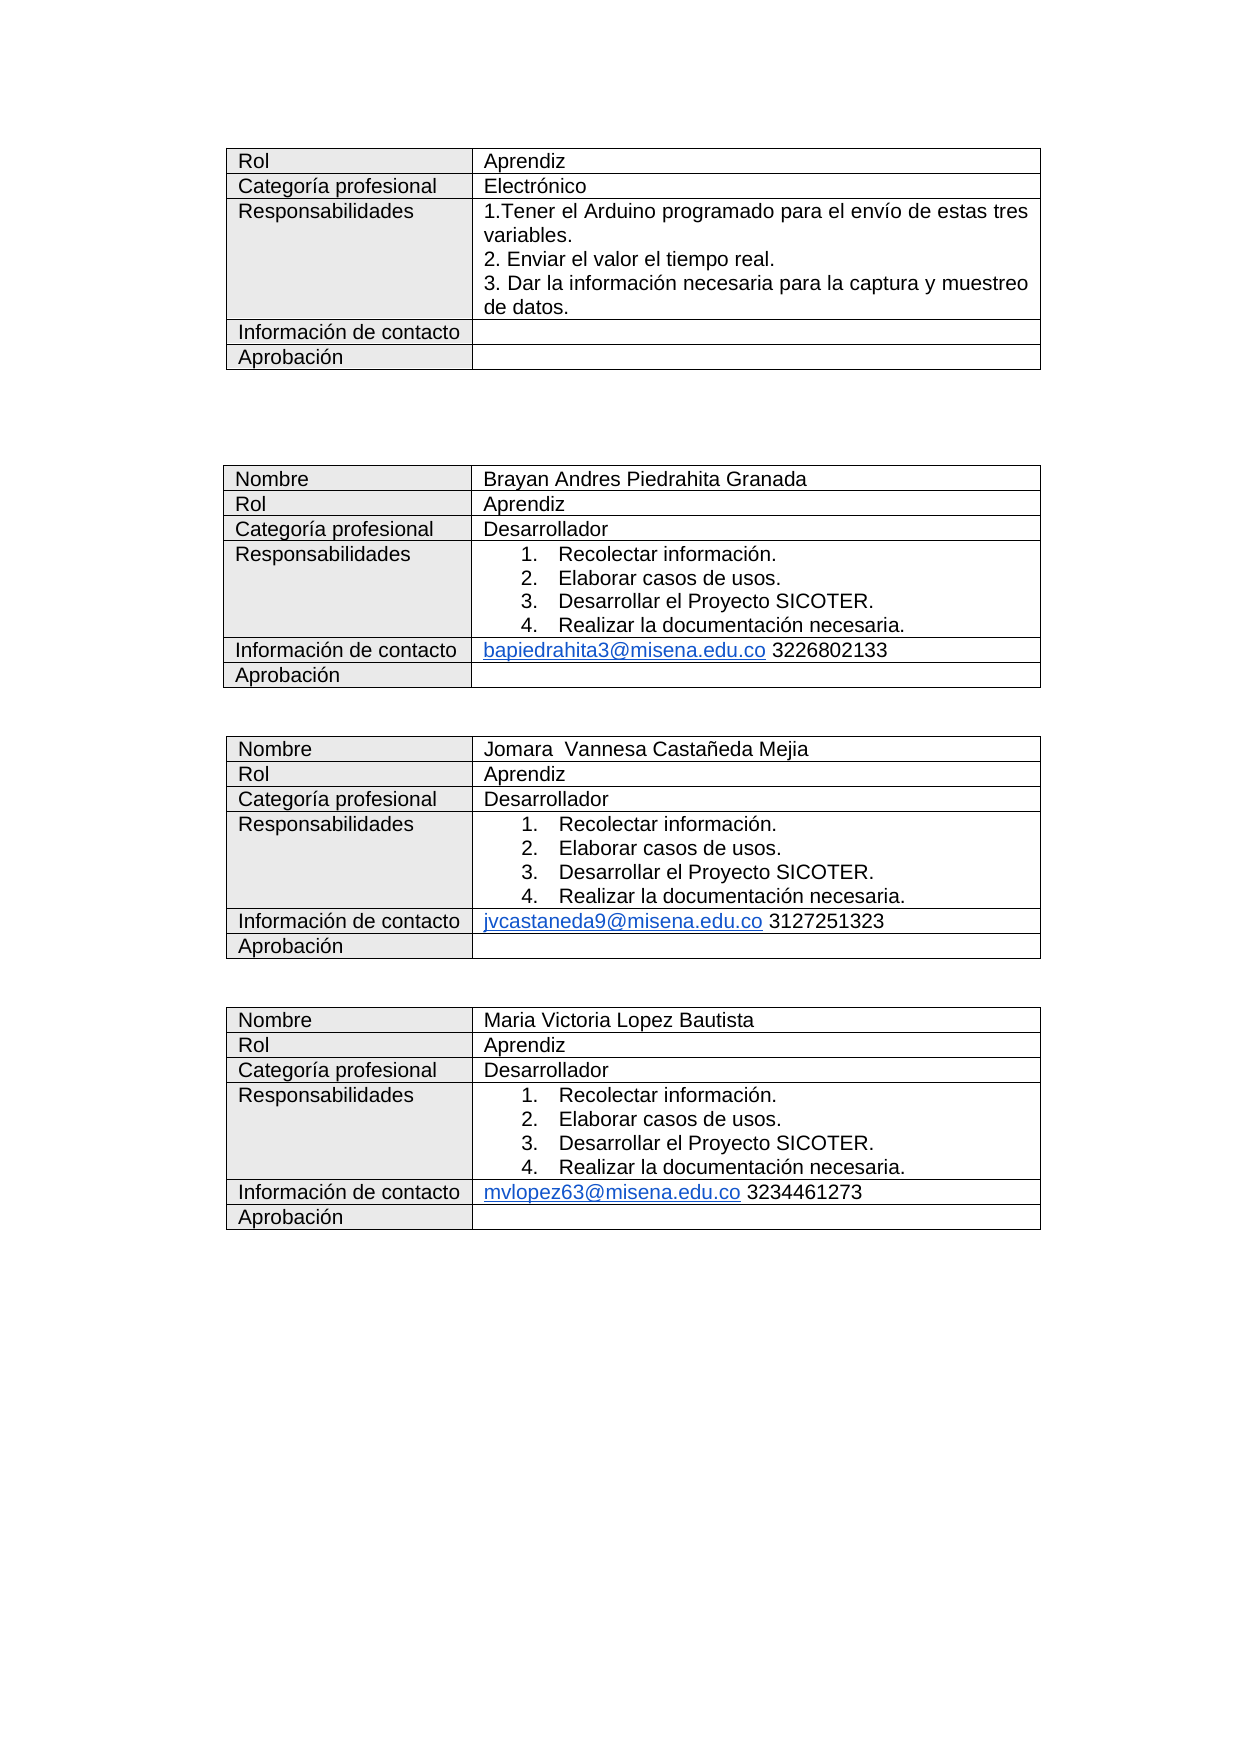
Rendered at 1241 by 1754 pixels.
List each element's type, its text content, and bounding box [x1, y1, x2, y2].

table_cell Categoría profesional [224, 516, 471, 540]
table_cell bapiedrahita3@misena.edu.co 3226802133 [472, 638, 1040, 662]
table_cell Aprobación [227, 1205, 472, 1229]
table_header Nombre [224, 466, 471, 490]
table_cell Aprendiz [473, 1033, 1040, 1057]
table_cell Rol [224, 491, 471, 515]
table_cell Responsabilidades [227, 199, 472, 318]
table_cell Categoría profesional [227, 1058, 472, 1082]
table_cell [473, 320, 1040, 343]
table_header Jomara Vannesa Castañeda Mejia [473, 737, 1040, 761]
table_cell Información de contacto [227, 1180, 472, 1204]
table_cell [473, 934, 1040, 958]
table_cell [472, 663, 1040, 687]
table_cell Aprendiz [473, 149, 1040, 173]
table_header Maria Victoria Lopez Bautista [473, 1008, 1040, 1032]
table_cell Información de contacto [227, 320, 472, 343]
table_cell Desarrollador [473, 787, 1040, 811]
table_cell Electrónico [473, 174, 1040, 198]
table_header Nombre [227, 1008, 472, 1032]
table_cell [473, 345, 1040, 368]
table_cell Aprobación [227, 345, 472, 368]
table_cell Desarrollador [472, 516, 1040, 540]
table_header Nombre [227, 737, 472, 761]
table_cell mvlopez63@misena.edu.co 3234461273 [473, 1180, 1040, 1204]
table_cell Información de contacto [224, 638, 471, 662]
table_cell Información de contacto [227, 909, 472, 933]
table_cell Responsabilidades [224, 541, 471, 637]
table_header Brayan Andres Piedrahita Granada [472, 466, 1040, 490]
table_cell Recolectar información. Elaborar casos de usos. Desarrollar el Proyecto SICOTER. Realizar la documentación necesaria. [472, 541, 1040, 637]
table_cell Rol [227, 762, 472, 786]
table_cell jvcastaneda9@misena.edu.co 3127251323 [473, 909, 1040, 933]
table_cell Recolectar información. Elaborar casos de usos. Desarrollar el Proyecto SICOTER. Realizar la documentación necesaria. [473, 1083, 1040, 1179]
table_cell Categoría profesional [227, 174, 472, 198]
table_cell Rol [227, 1033, 472, 1057]
table_cell [473, 1205, 1040, 1229]
table_cell Responsabilidades [227, 1083, 472, 1179]
table_cell Recolectar información. Elaborar casos de usos. Desarrollar el Proyecto SICOTER. Realizar la documentación necesaria. [473, 812, 1040, 908]
table_cell Desarrollador [473, 1058, 1040, 1082]
table_cell Aprendiz [472, 491, 1040, 515]
table_cell Aprobación [227, 934, 472, 958]
table_cell Responsabilidades [227, 812, 472, 908]
table_cell Categoría profesional [227, 787, 472, 811]
table_cell 1.Tener el Arduino programado para el envío de estas tres variables. 2. Enviar el valor el tiempo real. 3. Dar la información necesaria para la captura y muestreo de datos. [473, 199, 1040, 318]
table_cell Rol [227, 149, 472, 173]
table_cell Aprobación [224, 663, 471, 687]
table_cell Aprendiz [473, 762, 1040, 786]
